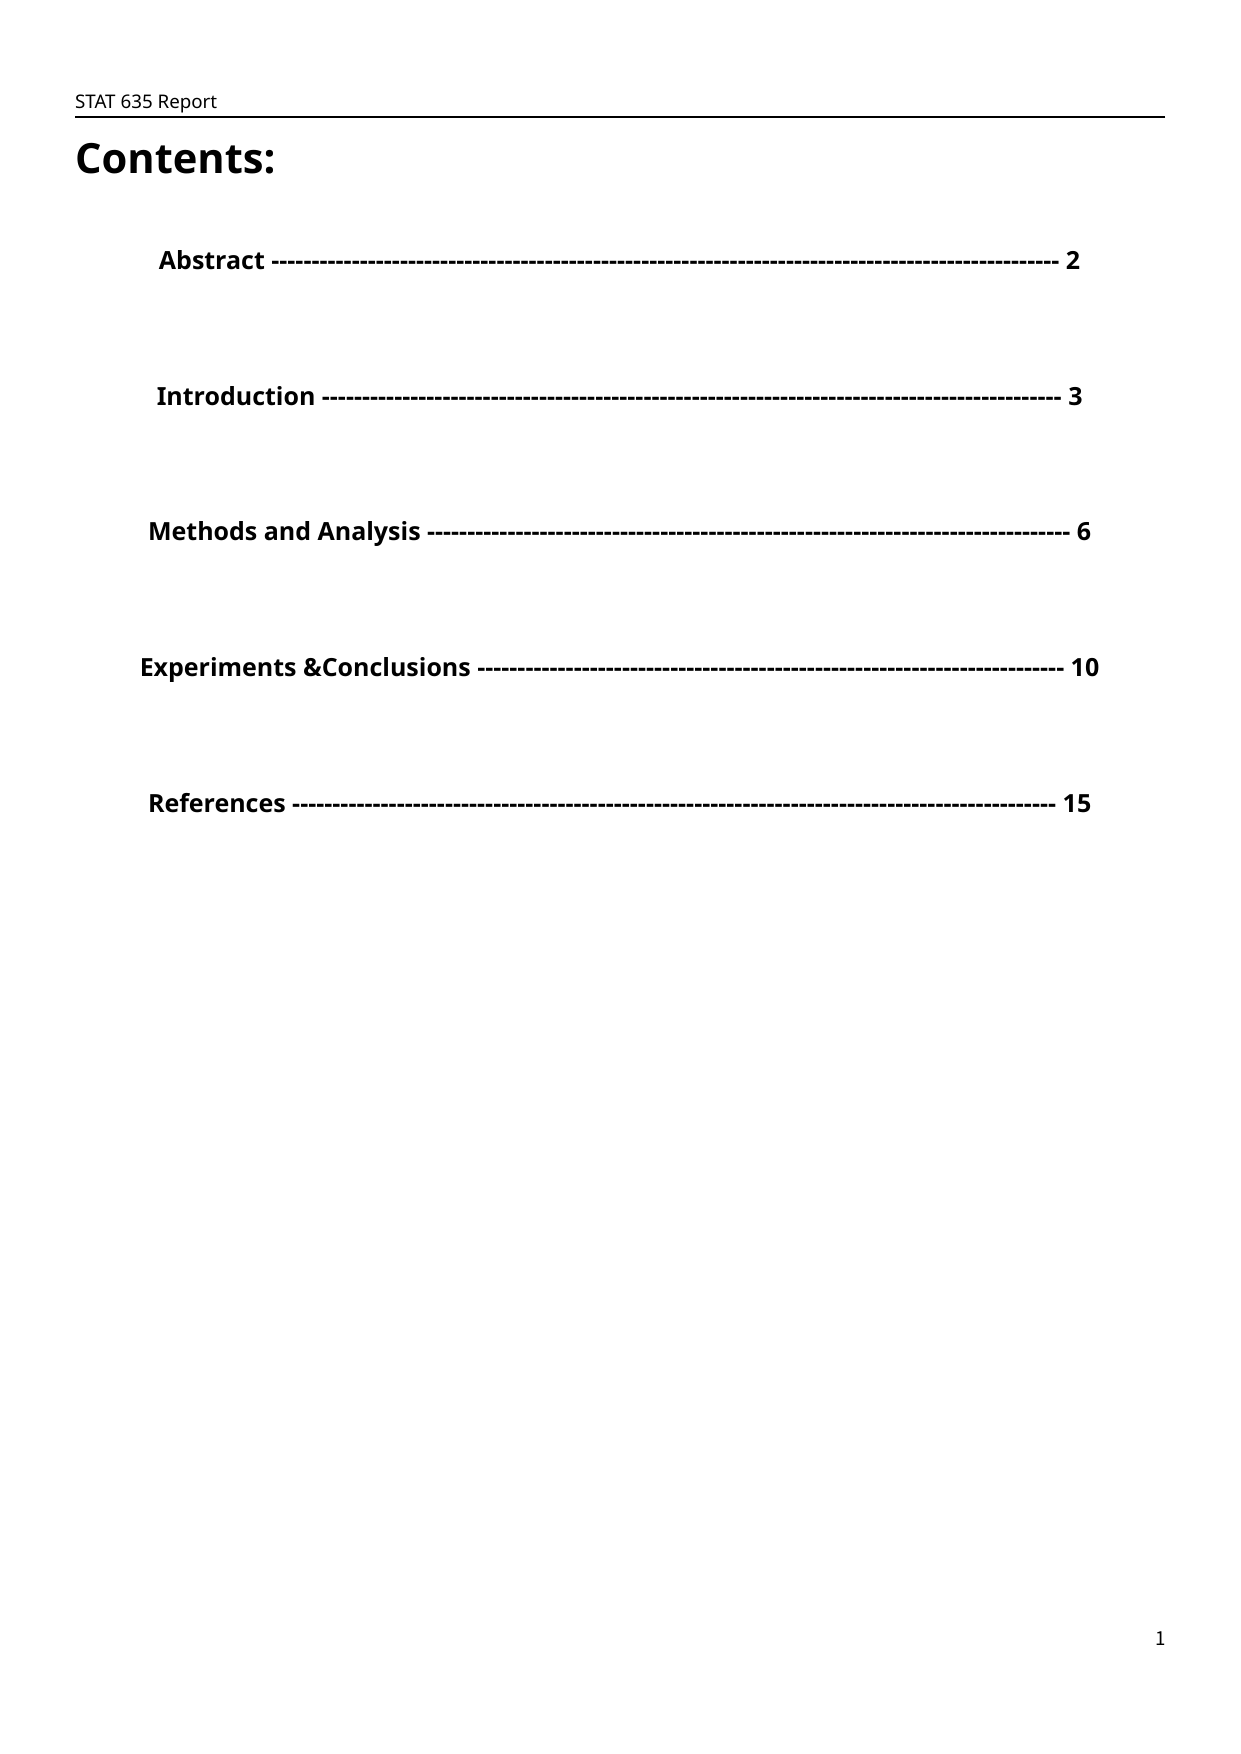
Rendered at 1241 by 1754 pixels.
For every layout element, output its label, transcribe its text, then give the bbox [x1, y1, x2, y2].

text Methods and Analysis -------------------------------------------------------------------------------- 6 [75, 497, 1165, 565]
text References ----------------------------------------------------------------------------------------------- 15 [75, 769, 1165, 837]
text Abstract -------------------------------------------------------------------------------------------------- 2 [75, 225, 1165, 293]
text Experiments &Conclusions ------------------------------------------------------------------------- 10 [75, 633, 1165, 701]
text Introduction -------------------------------------------------------------------------------------------- 3 [75, 361, 1165, 429]
text Contents: [75, 123, 1165, 191]
